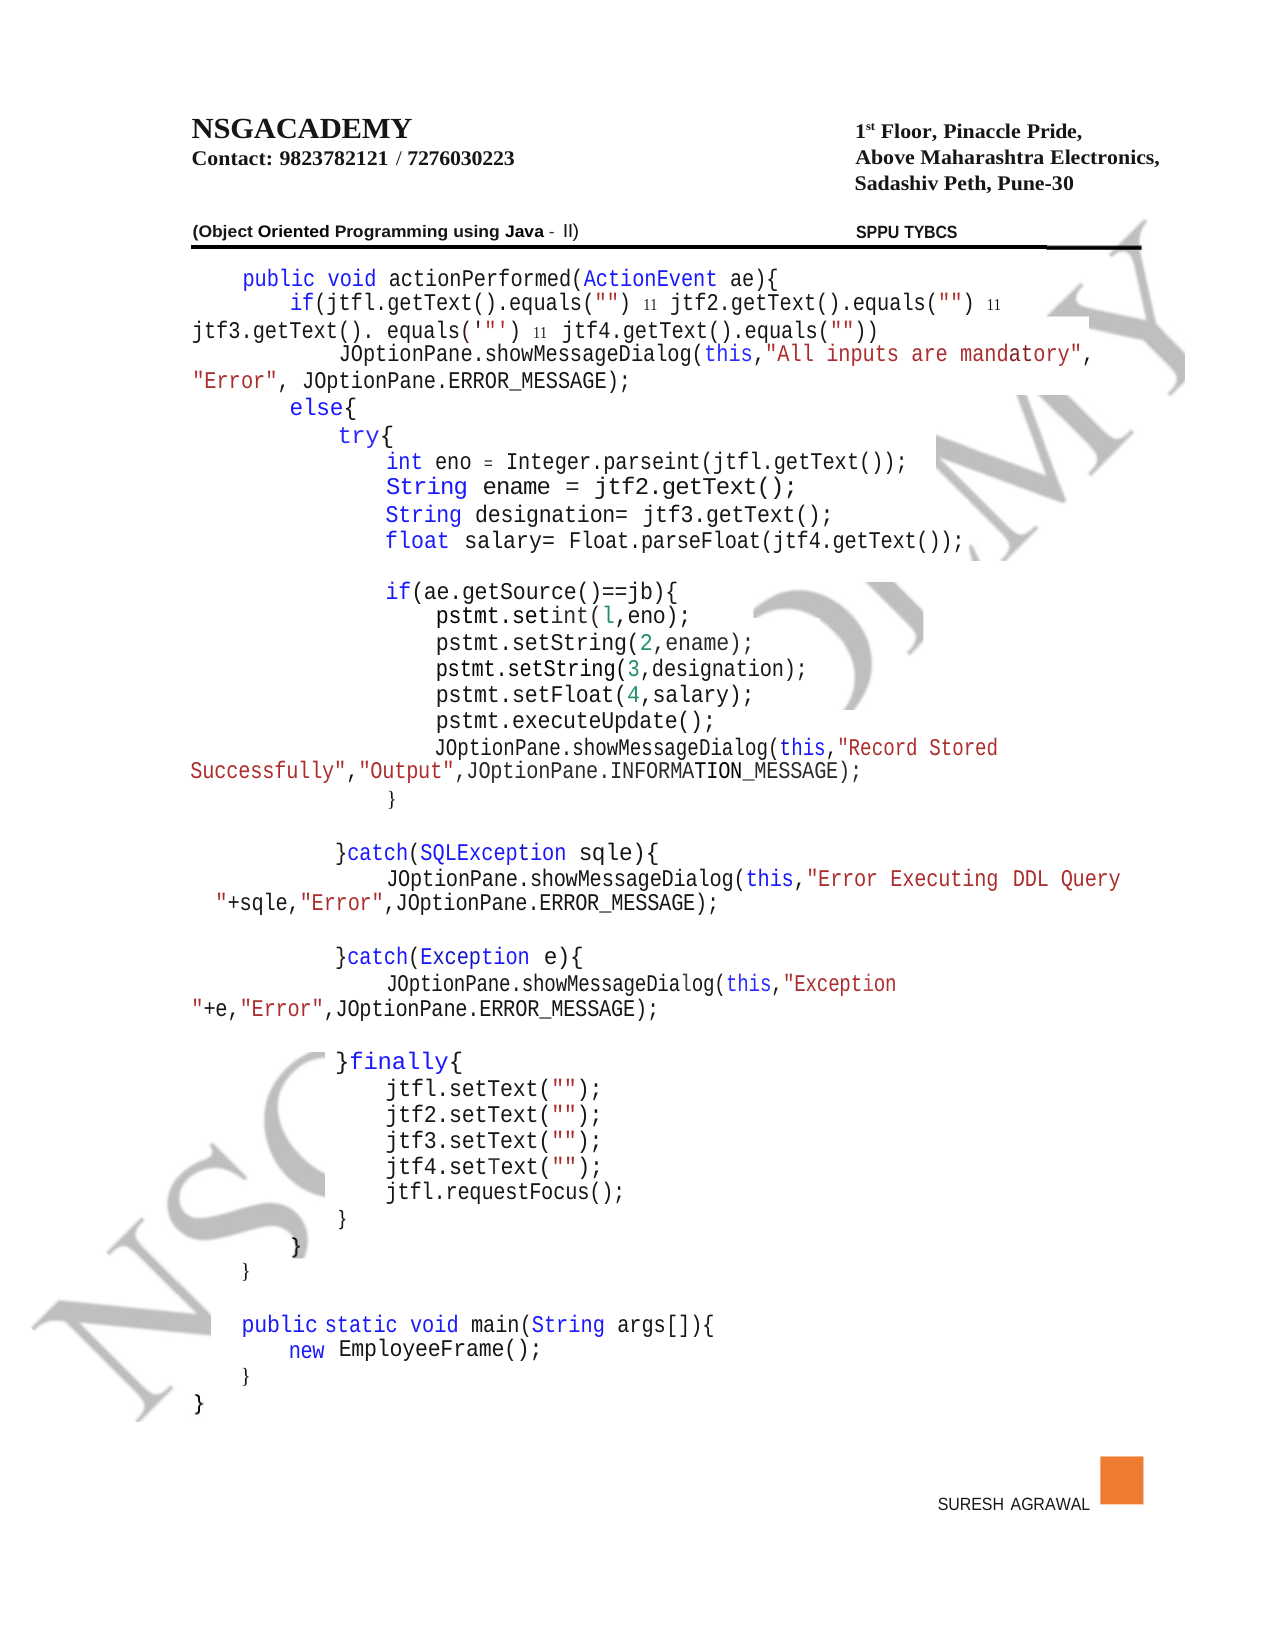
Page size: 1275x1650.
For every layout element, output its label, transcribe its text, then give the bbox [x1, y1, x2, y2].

text }catch(SQLException sqle){ [335, 839, 1204, 866]
text if(ae.getSource()==jb){ pstmt.setint(l,eno); pstmt.setString(2,ename); pstmt.setString(3,designation); pstmt.setFloat(4,salary); pstmt.executeUpdate(); [385, 579, 833, 736]
text JOptionPane.showMessageDialog(this,"Exception "+e,"Error",JOptionPane.ERROR_MESSAGE); [191, 970, 1204, 1023]
text JOptionPane.showMessageDialog(this,"Record Stored Successfully","Output",JOptionPane.INFORMATION_MESSAGE); [190, 736, 1204, 786]
text jtf3.setText(""); [385, 1127, 1204, 1153]
text jtf2.setText(""); [385, 1101, 1204, 1127]
text } [387, 786, 1204, 812]
text } [339, 1207, 1204, 1230]
picture [30, 1052, 325, 1422]
text }finally{ [335, 1049, 1204, 1075]
text JOptionPane.showMessageDialog(this,"Error Executing DDL Query "+sqle,"Error",JOptionPane.ERROR_MESSAGE); [215, 866, 1204, 917]
picture [936, 218, 1185, 561]
text jtfl.setText(""); [385, 1075, 1204, 1101]
text jtf4.setText(""); jtfl.requestFocus(); [385, 1153, 693, 1207]
picture [833, 581, 924, 710]
text }catch(Exception e){ [335, 943, 1204, 970]
text static void main(String args[]){ EmployeeFrame(); [325, 1312, 896, 1363]
